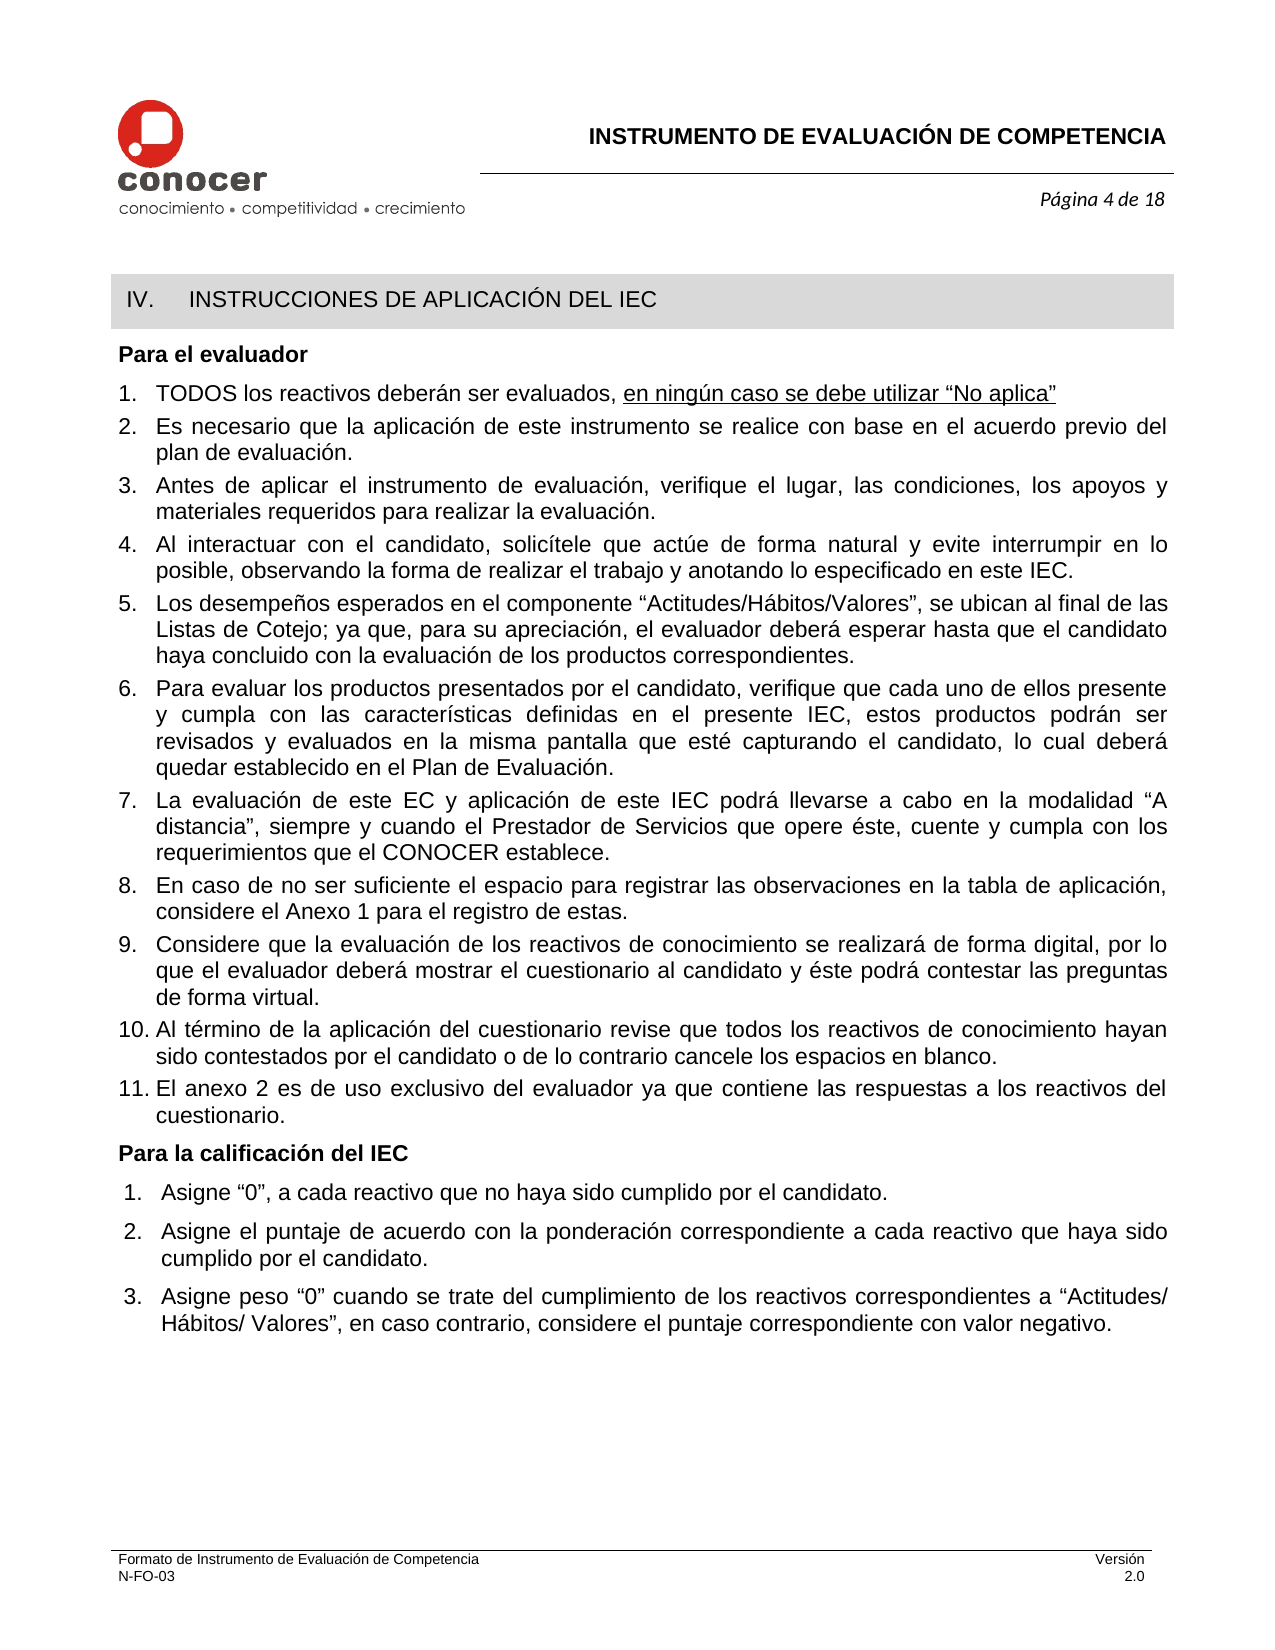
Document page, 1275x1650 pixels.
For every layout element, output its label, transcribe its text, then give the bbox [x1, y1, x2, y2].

list El anexo 2 es de uso exclusivo del evaluador ya que contiene las respuestas a los reactivos del cuestionario. [118, 1075, 1169, 1128]
list Los desempeños esperados en el componente “Actitudes/Hábitos/Valores”, se ubican al final de las Listas de Cotejo; ya que, para su apreciación, el evaluador deberá esperar hasta que el candidato haya concluido con la evaluación de los productos correspondientes. [118, 590, 1169, 669]
list TODOS los reactivos deberán ser evaluados, en ningún caso se debe utilizar “No aplica” [118, 380, 1169, 407]
list Al interactuar con el candidato, solicítele que actúe de forma natural y evite interrumpir en lo posible, observando la forma de realizar el trabajo y anotando lo especificado en este IEC. [118, 531, 1169, 583]
table_header INSTRUCCIONES DE APLICACIÓN DEL IEC [111, 274, 1174, 329]
list Al término de la aplicación del cuestionario revise que todos los reactivos de conocimiento hayan sido contestados por el candidato o de lo contrario cancele los espacios en blanco. [118, 1016, 1169, 1069]
list La evaluación de este EC y aplicación de este IEC podrá llevarse a cabo en la modalidad “A distancia”, siempre y cuando el Prestador de Servicios que opere éste, cuente y cumpla con los requerimientos que el CONOCER establece. [118, 787, 1169, 866]
list Asigne el puntaje de acuerdo con la ponderación correspondiente a cada reactivo que haya sido cumplido por el candidato. [123, 1218, 1169, 1271]
list Considere que la evaluación de los reactivos de conocimiento se realizará de forma digital, por lo que el evaluador deberá mostrar el cuestionario al candidato y éste podrá contestar las preguntas de forma virtual. [118, 931, 1169, 1010]
list Asigne “0”, a cada reactivo que no haya sido cumplido por el candidato. [123, 1179, 1169, 1206]
list Es necesario que la aplicación de este instrumento se realice con base en el acuerdo previo del plan de evaluación. [118, 413, 1169, 466]
list Asigne peso “0” cuando se trate del cumplimiento de los reactivos correspondientes a “Actitudes/ Hábitos/ Valores”, en caso contrario, considere el puntaje correspondiente con valor negativo. [123, 1283, 1169, 1336]
text Para la calificación del IEC [118, 1140, 1169, 1167]
picture [118, 100, 267, 191]
list Antes de aplicar el instrumento de evaluación, verifique el lugar, las condiciones, los apoyos y materiales requeridos para realizar la evaluación. [118, 472, 1169, 524]
list Para evaluar los productos presentados por el candidato, verifique que cada uno de ellos presente y cumpla con las características definidas en el presente IEC, estos productos podrán ser revisados y evaluados en la misma pantalla que esté capturando el candidato, lo cual deberá quedar establecido en el Plan de Evaluación. [118, 675, 1169, 780]
list En caso de no ser suficiente el espacio para registrar las observaciones en la tabla de aplicación, considere el Anexo 1 para el registro de estas. [118, 872, 1169, 925]
text Para el evaluador [118, 341, 1169, 368]
